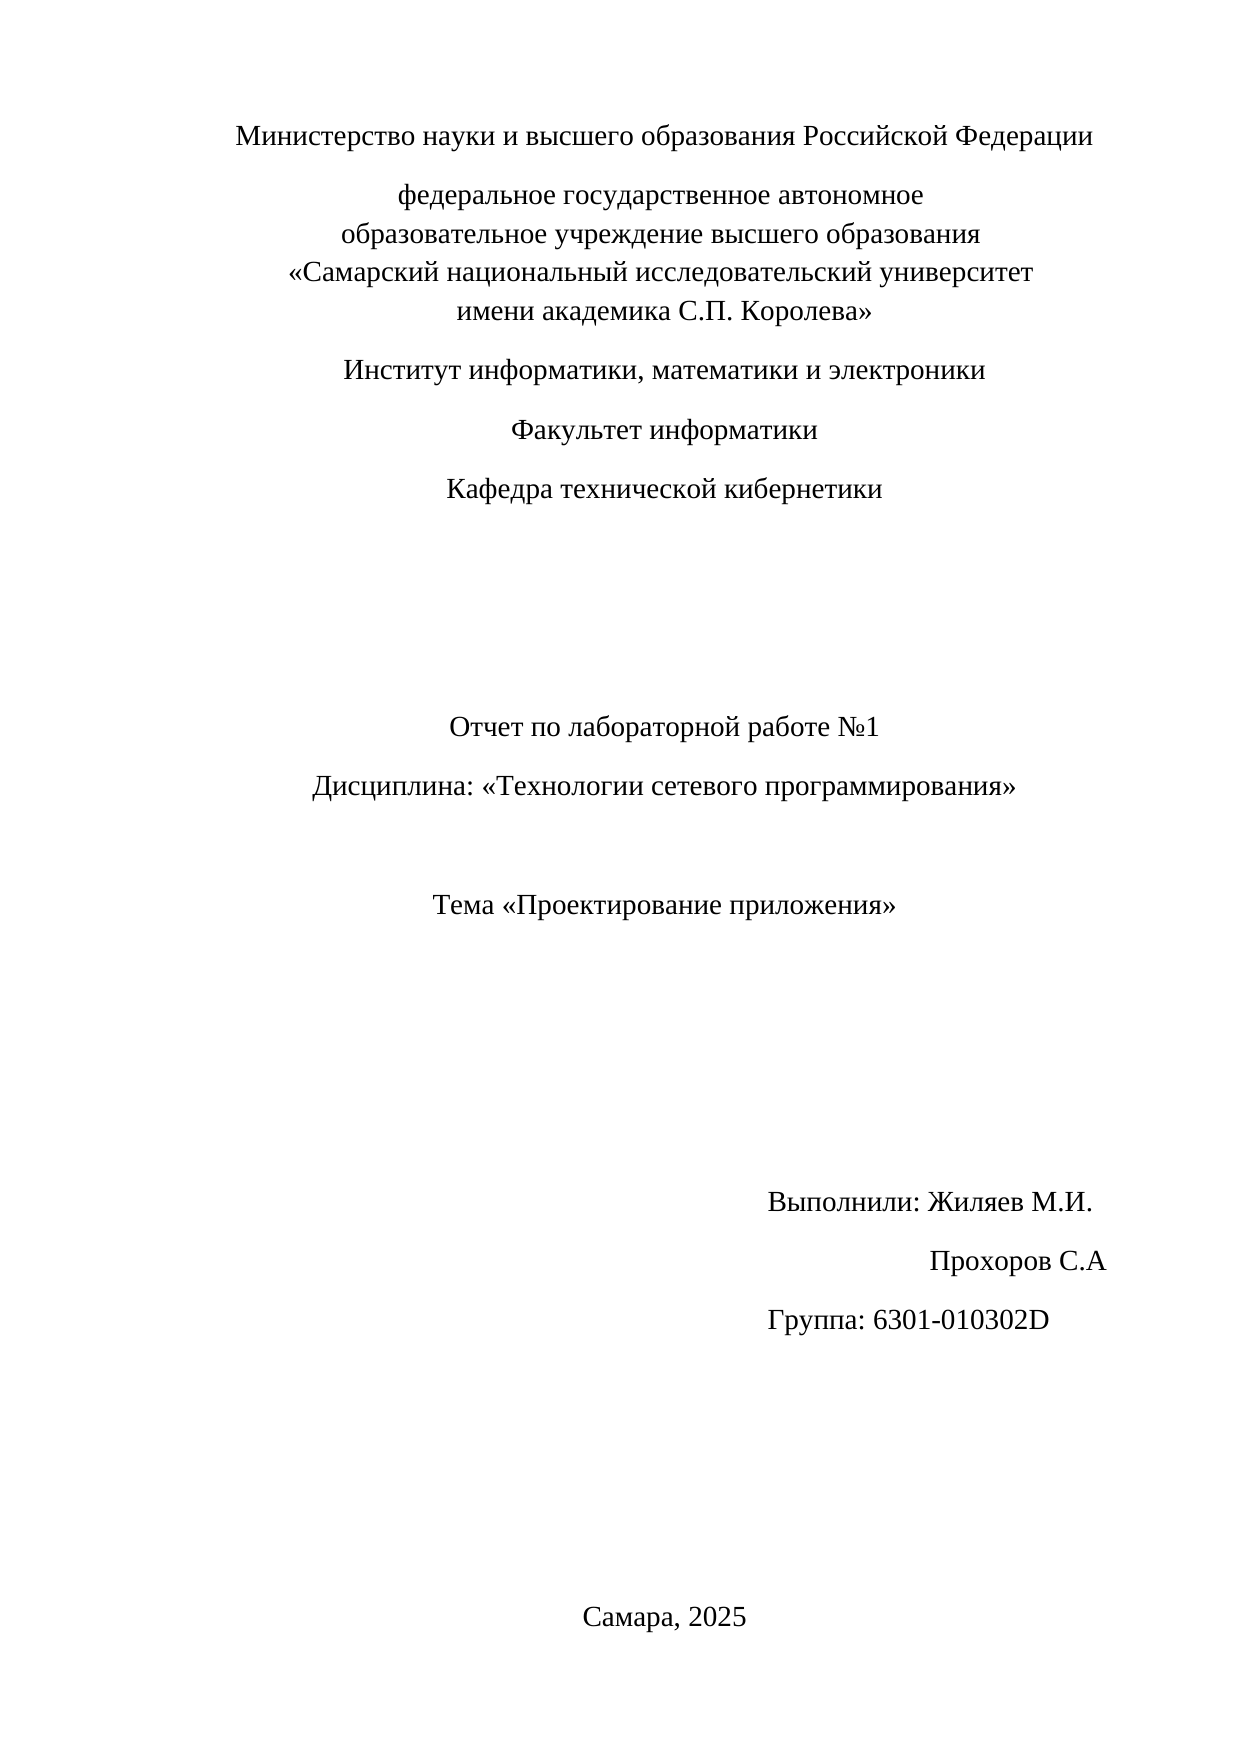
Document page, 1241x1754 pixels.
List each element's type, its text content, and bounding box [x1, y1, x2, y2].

text Дисциплина: «Технологии сетевого программирования» [177, 768, 1152, 802]
text Группа: 6301-010302D [177, 1302, 1152, 1336]
text Министерство науки и высшего образования Российской Федерации [177, 118, 1152, 152]
text Факультет информатики [177, 412, 1152, 445]
text Отчет по лабораторной работе №1 [177, 709, 1152, 742]
text Прохоров С.А [915, 1243, 1152, 1277]
text Самара, 2025 [177, 1599, 1152, 1633]
text федеральное государственное автономное образовательное учреждение высшего образования «Самарский национальный исследовательский университет имени академика С.П. Королева» [177, 177, 1152, 327]
text Тема «Проектирование приложения» [177, 887, 1152, 920]
text Институт информатики, математики и электроники [177, 352, 1152, 386]
text Кафедра технической кибернетики [177, 471, 1152, 505]
text Выполнили: Жиляев М.И. [177, 1184, 1152, 1217]
